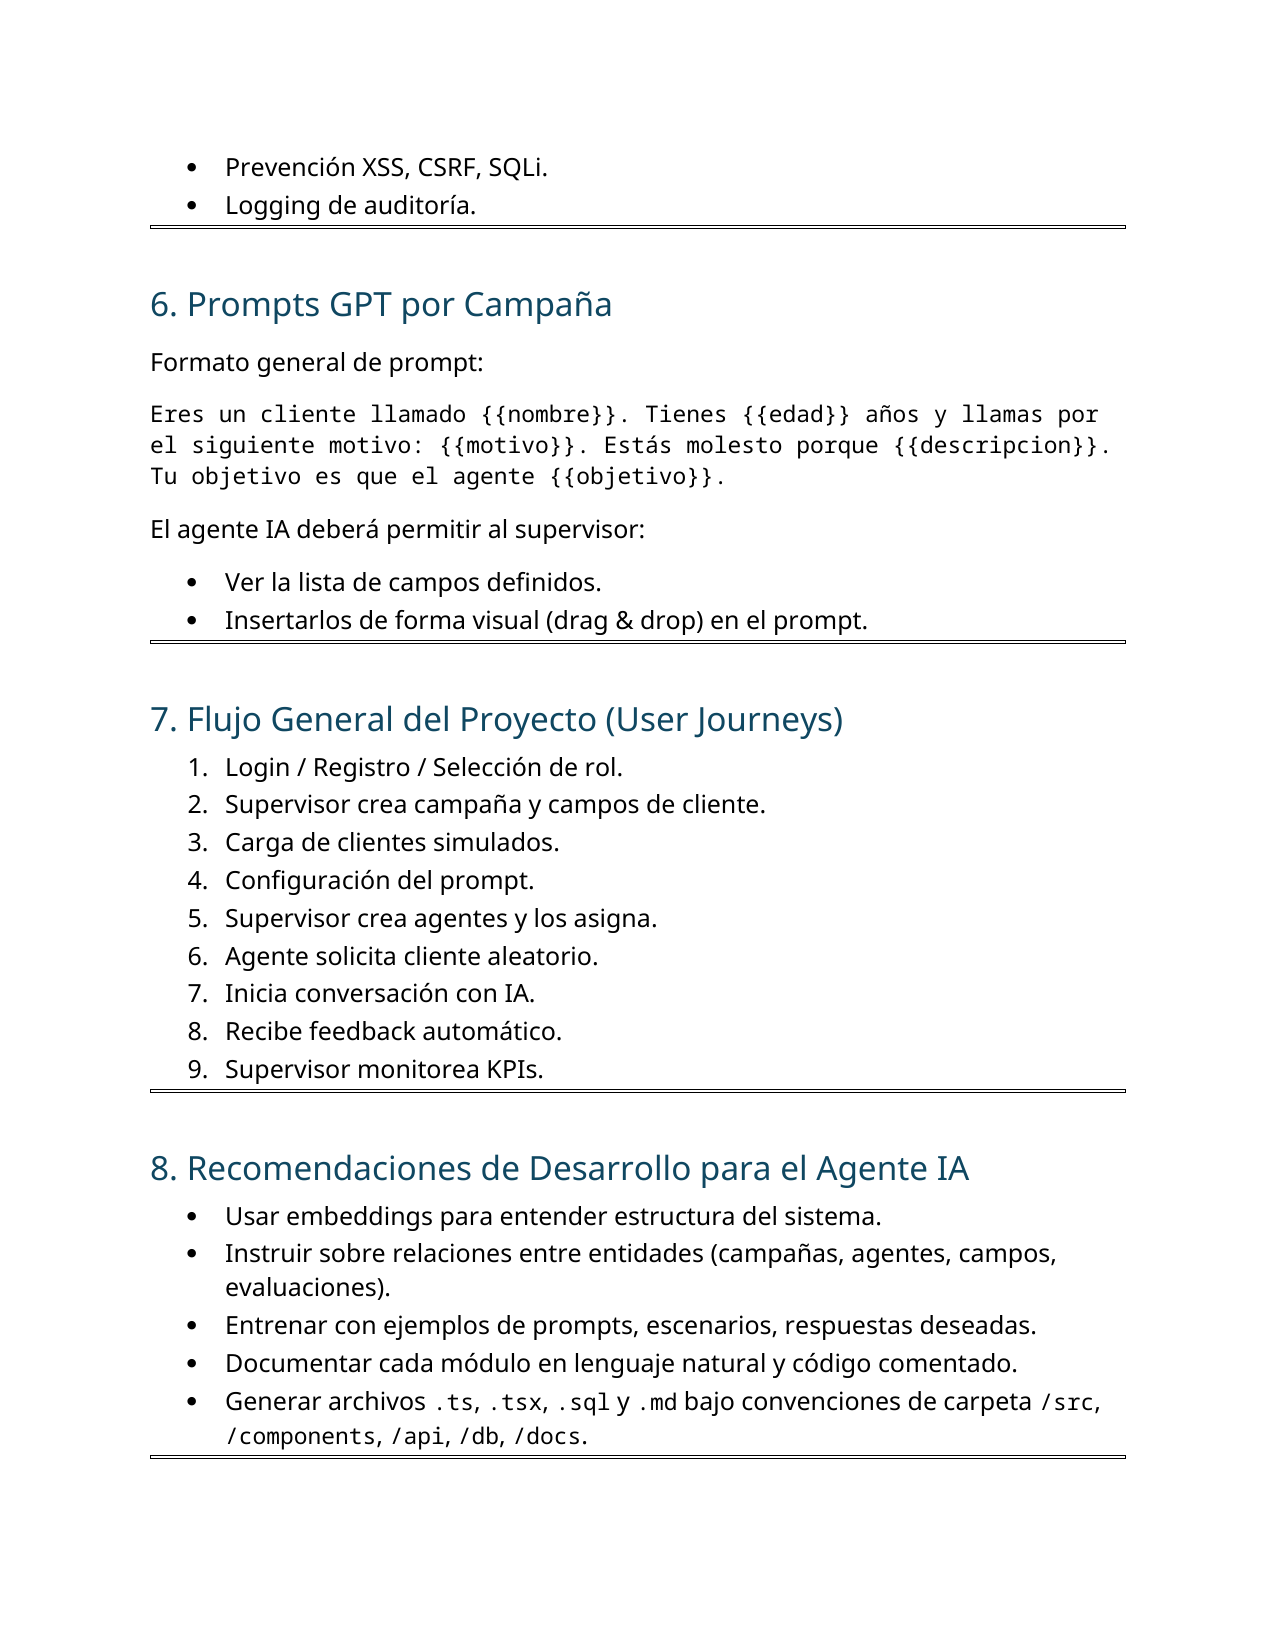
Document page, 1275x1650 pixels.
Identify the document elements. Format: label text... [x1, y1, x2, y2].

list Carga de clientes simulados. [187, 825, 1125, 859]
list Instruir sobre relaciones entre entidades (campañas, agentes, campos, evaluaciones). [187, 1236, 1125, 1304]
list Supervisor crea campaña y campos de cliente. [187, 787, 1125, 821]
list Supervisor monitorea KPIs. [187, 1052, 1125, 1086]
list Generar archivos .ts, .tsx, .sql y .md bajo convenciones de carpeta /src, /components, /api, /db, /docs. [187, 1383, 1125, 1452]
list Inicia conversación con IA. [187, 976, 1125, 1010]
list Insertarlos de forma visual (drag & drop) en el prompt. [187, 603, 1125, 637]
text El agente IA deberá permitir al supervisor: [150, 512, 1125, 546]
list Documentar cada módulo en lenguaje natural y código comentado. [187, 1346, 1125, 1380]
text Formato general de prompt: [150, 345, 1125, 379]
list Entrenar con ejemplos de prompts, escenarios, respuestas deseadas. [187, 1308, 1125, 1342]
list Agente solicita cliente aleatorio. [187, 938, 1125, 972]
text Eres un cliente llamado {{nombre}}. Tienes {{edad}} años y llamas por el siguiente motivo: {{motivo}}. Estás molesto porque {{descripcion}}. Tu objetivo es que el agente {{objetivo}}. [150, 397, 1125, 491]
list Recibe feedback automático. [187, 1014, 1125, 1048]
subtitle 6. Prompts GPT por Campaña [150, 281, 1125, 326]
list Configuración del prompt. [187, 863, 1125, 897]
list Login / Registro / Selección de rol. [187, 749, 1125, 783]
list Supervisor crea agentes y los asigna. [187, 900, 1125, 934]
list Ver la lista de campos definidos. [187, 565, 1125, 599]
list Prevención XSS, CSRF, SQLi. [187, 150, 1125, 184]
list Usar embeddings para entender estructura del sistema. [187, 1198, 1125, 1232]
subtitle 7. Flujo General del Proyecto (User Journeys) [150, 695, 1125, 741]
list Logging de auditoría. [187, 188, 1125, 222]
subtitle 8. Recomendaciones de Desarrollo para el Agente IA [150, 1144, 1125, 1190]
